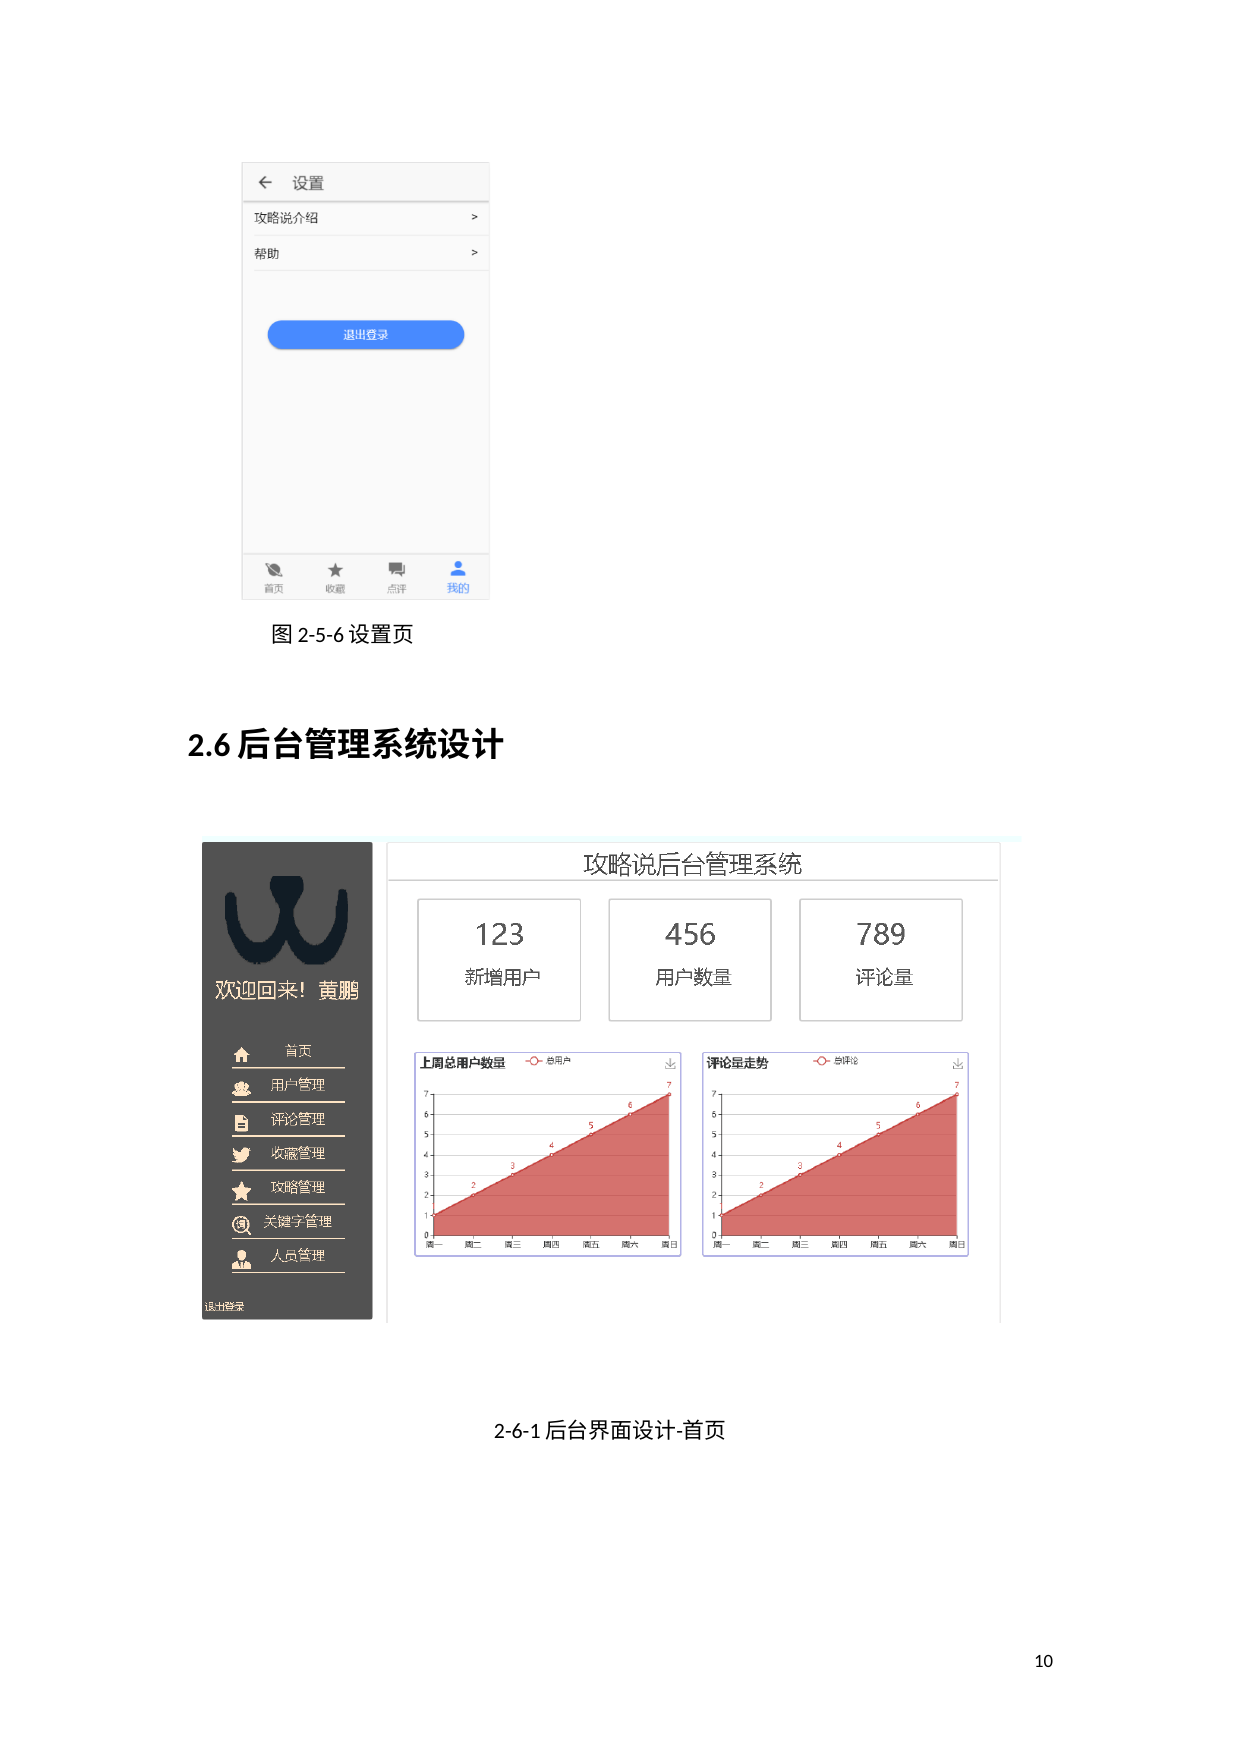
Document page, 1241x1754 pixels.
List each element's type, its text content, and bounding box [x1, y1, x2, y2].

text 图2-5-6设置页 [187, 617, 1053, 649]
picture [187, 836, 1053, 1323]
text 2-6-1后台界面设计-首页 [450, 1413, 1053, 1446]
subtitle 2.6 后台管理系统设计 [187, 709, 1053, 774]
picture [241, 162, 491, 600]
